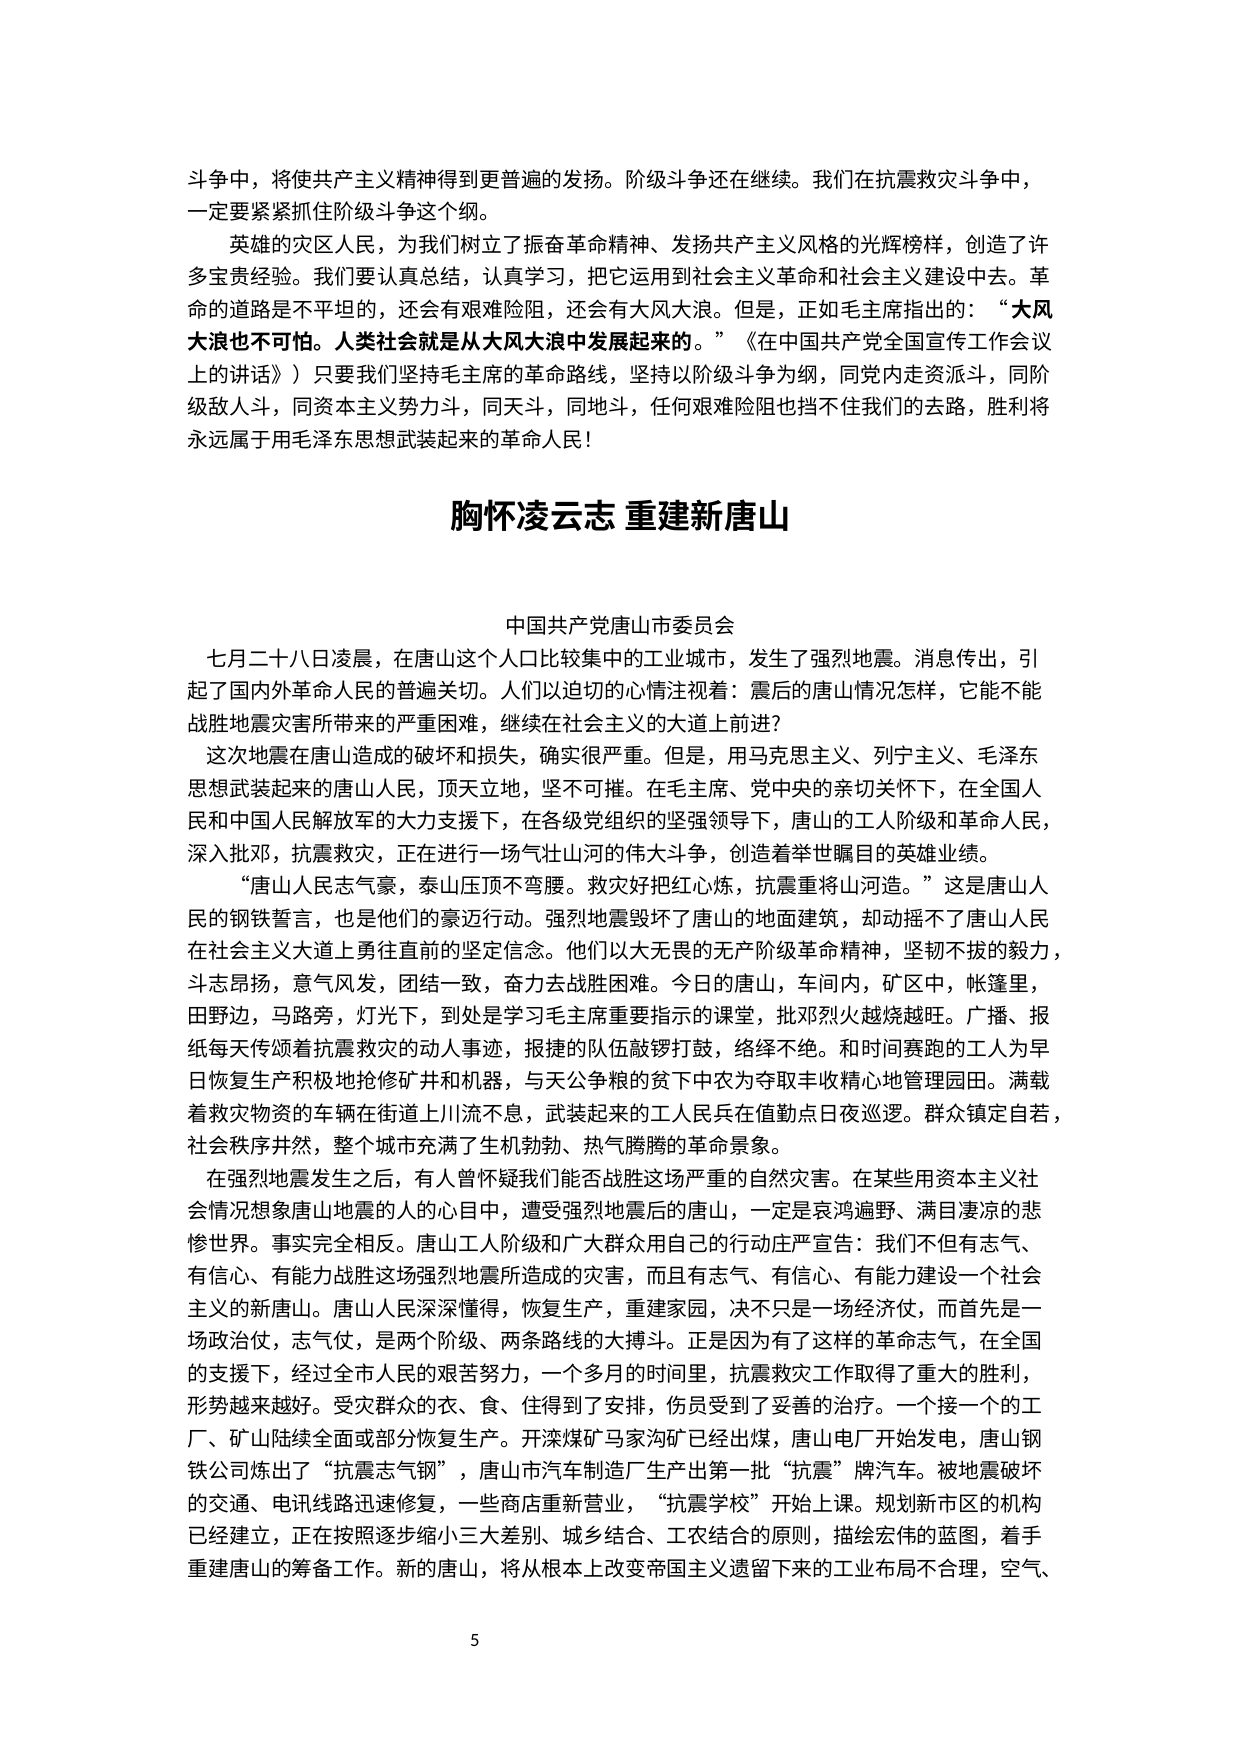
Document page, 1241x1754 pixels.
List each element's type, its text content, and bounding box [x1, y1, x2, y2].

text 这次地震在唐山造成的破坏和损失，确实很严重。但是，用马克思主义、列宁主义、毛泽东思想武装起来的唐山人民，顶天立地，坚不可摧。在毛主席、党中央的亲切关怀下，在全国人民和中国人民解放军的大力支援下，在各级党组织的坚强领导下，唐山的工人阶级和革命人民，深入批邓，抗震救灾，正在进行一场气壮山河的伟大斗争，创造着举世瞩目的英雄业绩。 [187, 738, 1053, 868]
text 英雄的灾区人民，为我们树立了振奋革命精神、发扬共产主义风格的光辉榜样，创造了许多宝贵经验。我们要认真总结，认真学习，把它运用到社会主义革命和社会主义建设中去。革命的道路是不平坦的，还会有艰难险阻，还会有大风大浪。但是，正如毛主席指出的：“大风大浪也不可怕。人类社会就是从大风大浪中发展起来的。”《在中国共产党全国宣传工作会议上的讲话》）只要我们坚持毛主席的革命路线，坚持以阶级斗争为纲，同党内走资派斗，同阶级敌人斗，同资本主义势力斗，同天斗，同地斗，任何艰难险阻也挡不住我们的去路，胜利将永远属于用毛泽东思想武装起来的革命人民！ [187, 227, 1053, 454]
text “唐山人民志气豪，泰山压顶不弯腰。救灾好把红心炼，抗震重将山河造。”这是唐山人民的钢铁誓言，也是他们的豪迈行动。强烈地震毁坏了唐山的地面建筑，却动摇不了唐山人民在社会主义大道上勇往直前的坚定信念。他们以大无畏的无产阶级革命精神，坚韧不拔的毅力，斗志昂扬，意气风发，团结一致，奋力去战胜困难。今日的唐山，车间内，矿区中，帐篷里，田野边，马路旁，灯光下，到处是学习毛主席重要指示的课堂，批邓烈火越烧越旺。广播、报纸每天传颂着抗震救灾的动人事迹，报捷的队伍敲锣打鼓，络绎不绝。和时间赛跑的工人为早日恢复生产积极地抢修矿井和机器，与天公争粮的贫下中农为夺取丰收精心地管理园田。满载着救灾物资的车辆在街道上川流不息，武装起来的工人民兵在值勤点日夜巡逻。群众镇定自若，社会秩序井然，整个城市充满了生机勃勃、热气腾腾的革命景象。 [187, 868, 1053, 1161]
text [187, 1161, 1053, 1583]
text 中国共产党唐山市委员会 [187, 608, 1053, 641]
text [187, 162, 1053, 227]
subtitle 胸怀凌云志 重建新唐山 [187, 482, 1053, 547]
text 七月二十八日凌晨，在唐山这个人口比较集中的工业城市，发生了强烈地震。消息传出，引起了国内外革命人民的普遍关切。人们以迫切的心情注视着：震后的唐山情况怎样，它能不能战胜地震灾害所带来的严重困难，继续在社会主义的大道上前进? [187, 641, 1053, 738]
